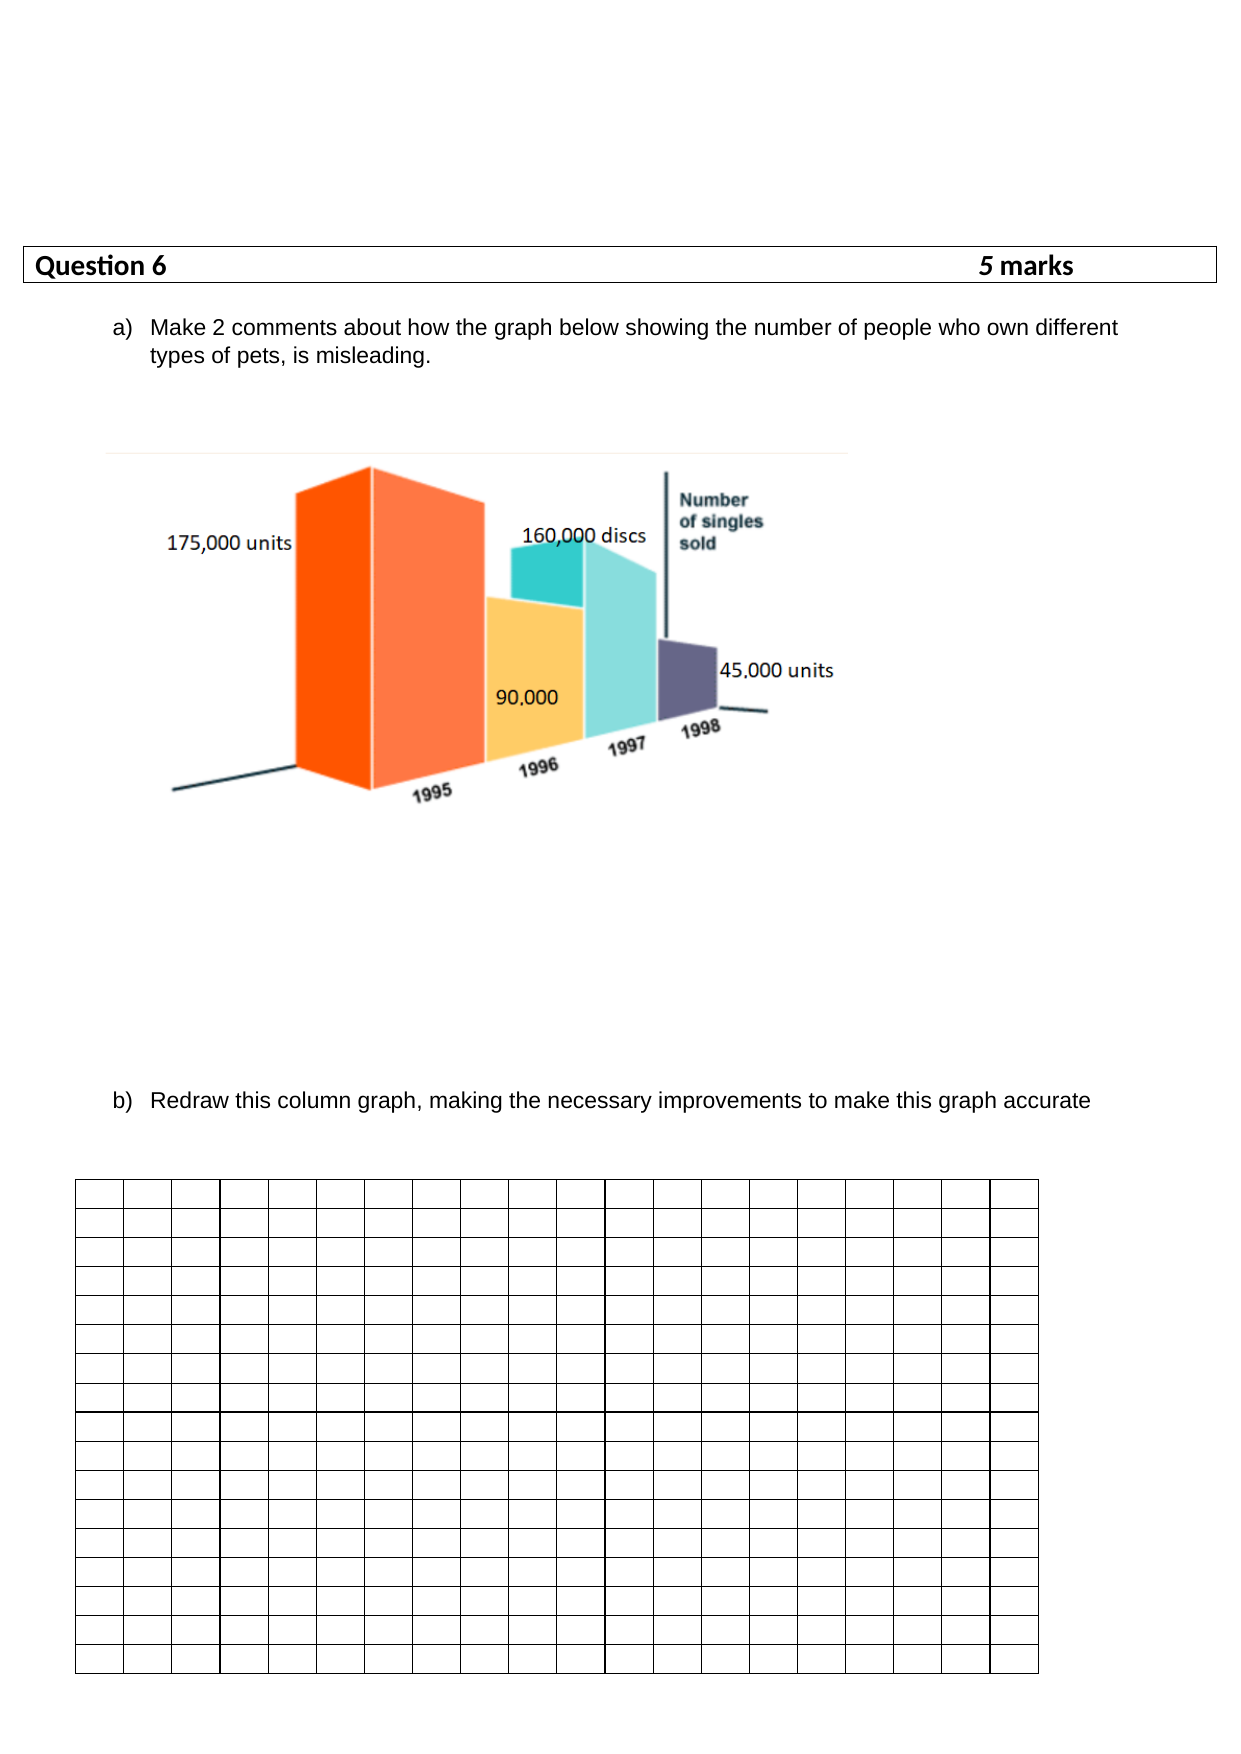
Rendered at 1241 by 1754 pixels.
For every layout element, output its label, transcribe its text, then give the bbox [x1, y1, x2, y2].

table_cell [269, 1500, 316, 1528]
table_cell [702, 1296, 749, 1324]
table_cell [317, 1325, 364, 1353]
table_cell [750, 1325, 797, 1353]
table_cell [413, 1354, 460, 1382]
table_cell [991, 1442, 1038, 1469]
table_cell [76, 1296, 123, 1324]
table_cell [172, 1645, 219, 1673]
table_cell [365, 1296, 412, 1324]
table_cell [269, 1558, 316, 1586]
table_cell [750, 1209, 797, 1237]
table_cell [269, 1442, 316, 1469]
table_cell [461, 1413, 508, 1441]
table_cell [750, 1442, 797, 1469]
table_header [991, 1180, 1038, 1208]
table_cell [413, 1296, 460, 1324]
table_cell [798, 1558, 845, 1586]
table_cell [557, 1325, 604, 1353]
table_cell [750, 1587, 797, 1615]
table_cell [269, 1325, 316, 1353]
table_cell [124, 1413, 171, 1441]
table_cell [750, 1413, 797, 1441]
table_header [798, 1180, 845, 1208]
table_cell [317, 1587, 364, 1615]
table_cell [942, 1209, 989, 1237]
table_cell [991, 1296, 1038, 1324]
table_cell [509, 1209, 556, 1237]
table_cell [365, 1558, 412, 1586]
table_cell [606, 1384, 653, 1411]
table_cell [221, 1616, 268, 1644]
table_cell [365, 1325, 412, 1353]
table_cell [846, 1616, 893, 1644]
table_cell [654, 1500, 701, 1528]
table_cell [76, 1500, 123, 1528]
table_cell [991, 1384, 1038, 1411]
table_cell [894, 1325, 941, 1353]
table_cell [557, 1616, 604, 1644]
table_cell [509, 1442, 556, 1469]
table_cell [557, 1587, 604, 1615]
table_cell [317, 1238, 364, 1266]
table_cell [172, 1471, 219, 1499]
table_cell [846, 1354, 893, 1382]
table_header [846, 1180, 893, 1208]
table_cell [76, 1354, 123, 1382]
table_cell [557, 1354, 604, 1382]
table_cell [894, 1616, 941, 1644]
table_cell [365, 1645, 412, 1673]
table_cell [317, 1354, 364, 1382]
table_cell [991, 1354, 1038, 1382]
table_cell [509, 1267, 556, 1295]
table_cell [702, 1325, 749, 1353]
table_cell [269, 1238, 316, 1266]
table_cell [124, 1587, 171, 1615]
table_cell [124, 1529, 171, 1557]
table_cell [654, 1442, 701, 1469]
table_cell [413, 1325, 460, 1353]
table_cell [461, 1238, 508, 1266]
table_cell [991, 1325, 1038, 1353]
table_cell [991, 1616, 1038, 1644]
table_cell [221, 1529, 268, 1557]
table_cell [606, 1645, 653, 1673]
table_cell [461, 1471, 508, 1499]
table_cell [798, 1500, 845, 1528]
table_cell [557, 1558, 604, 1586]
table_cell [413, 1645, 460, 1673]
table_header [654, 1180, 701, 1208]
table_cell [606, 1296, 653, 1324]
table_cell [413, 1238, 460, 1266]
table_cell [606, 1529, 653, 1557]
table_cell [221, 1354, 268, 1382]
table_cell [991, 1209, 1038, 1237]
table_cell [942, 1558, 989, 1586]
table_cell [750, 1616, 797, 1644]
table_header [269, 1180, 316, 1208]
table_cell [798, 1587, 845, 1615]
table_cell [509, 1471, 556, 1499]
picture [104, 435, 848, 829]
table_cell [894, 1442, 941, 1469]
table_cell [172, 1384, 219, 1411]
table_cell [702, 1500, 749, 1528]
table_cell [557, 1413, 604, 1441]
table_cell [846, 1325, 893, 1353]
table_cell [654, 1238, 701, 1266]
table_cell [461, 1587, 508, 1615]
table_cell [606, 1442, 653, 1469]
table_cell [942, 1238, 989, 1266]
table_cell [606, 1325, 653, 1353]
table_cell [172, 1442, 219, 1469]
table_cell [76, 1267, 123, 1295]
table_cell [172, 1354, 219, 1382]
table_cell [942, 1354, 989, 1382]
table_cell [654, 1354, 701, 1382]
table_cell [509, 1558, 556, 1586]
table_cell [654, 1267, 701, 1295]
table_cell [317, 1616, 364, 1644]
table_cell [846, 1267, 893, 1295]
table_cell [269, 1354, 316, 1382]
table_cell [702, 1238, 749, 1266]
table_header [172, 1180, 219, 1208]
table_cell [846, 1587, 893, 1615]
table_cell [702, 1616, 749, 1644]
table_cell [654, 1296, 701, 1324]
table_cell [750, 1354, 797, 1382]
table_cell [798, 1238, 845, 1266]
table_cell [124, 1384, 171, 1411]
table_cell [991, 1529, 1038, 1557]
table_cell [942, 1267, 989, 1295]
table_cell [894, 1209, 941, 1237]
table_cell [557, 1384, 604, 1411]
table_cell [124, 1238, 171, 1266]
list Redraw this column graph, making the necessary improvements to make this graph accurate [112, 1087, 1165, 1113]
table_cell [942, 1587, 989, 1615]
table_cell [172, 1296, 219, 1324]
table_cell [413, 1587, 460, 1615]
table_cell [317, 1267, 364, 1295]
table_cell [798, 1529, 845, 1557]
table_cell [894, 1500, 941, 1528]
table_cell [172, 1413, 219, 1441]
table_cell [413, 1616, 460, 1644]
table_cell [606, 1500, 653, 1528]
table_cell [702, 1384, 749, 1411]
table_cell [365, 1413, 412, 1441]
table_cell [461, 1296, 508, 1324]
table_cell [654, 1558, 701, 1586]
table_cell [702, 1354, 749, 1382]
table_cell [317, 1296, 364, 1324]
table_cell [413, 1558, 460, 1586]
table_header [557, 1180, 604, 1208]
table_cell [413, 1529, 460, 1557]
table_cell [606, 1413, 653, 1441]
table_cell [76, 1558, 123, 1586]
table_cell [365, 1209, 412, 1237]
table_cell [606, 1616, 653, 1644]
table_cell [509, 1354, 556, 1382]
table_cell [365, 1471, 412, 1499]
table_cell [413, 1384, 460, 1411]
table_cell [124, 1442, 171, 1469]
table_cell [413, 1442, 460, 1469]
table_cell [702, 1267, 749, 1295]
table_cell [894, 1529, 941, 1557]
table_cell [991, 1471, 1038, 1499]
table_cell [750, 1500, 797, 1528]
table_cell [894, 1558, 941, 1586]
table_cell [750, 1267, 797, 1295]
table_cell [221, 1471, 268, 1499]
table_cell [798, 1616, 845, 1644]
table_cell [317, 1529, 364, 1557]
table_header [124, 1180, 171, 1208]
table_cell [846, 1500, 893, 1528]
table_cell [365, 1500, 412, 1528]
table_cell [221, 1442, 268, 1469]
table_cell [509, 1296, 556, 1324]
table_cell [461, 1442, 508, 1469]
table_cell [846, 1413, 893, 1441]
table_header [461, 1180, 508, 1208]
table_cell [461, 1325, 508, 1353]
table_cell [76, 1471, 123, 1499]
table_cell [317, 1500, 364, 1528]
table_header [365, 1180, 412, 1208]
table_cell [606, 1471, 653, 1499]
table_cell [221, 1238, 268, 1266]
table_cell [124, 1325, 171, 1353]
table_header [317, 1180, 364, 1208]
table_cell [702, 1442, 749, 1469]
table_cell [124, 1471, 171, 1499]
table_cell [654, 1645, 701, 1673]
table_cell [172, 1238, 219, 1266]
table_cell [317, 1384, 364, 1411]
table_cell [221, 1645, 268, 1673]
table_cell [269, 1471, 316, 1499]
table_cell [365, 1354, 412, 1382]
table_cell [317, 1442, 364, 1469]
table_cell [798, 1296, 845, 1324]
table_cell [654, 1209, 701, 1237]
table_cell [413, 1500, 460, 1528]
table_cell [269, 1296, 316, 1324]
table_cell [606, 1587, 653, 1615]
table_cell [172, 1209, 219, 1237]
table_header [413, 1180, 460, 1208]
table_cell [172, 1558, 219, 1586]
table_cell [750, 1296, 797, 1324]
table_cell [798, 1384, 845, 1411]
table_cell [798, 1413, 845, 1441]
table_cell [991, 1558, 1038, 1586]
table_cell [269, 1587, 316, 1615]
table_cell [654, 1384, 701, 1411]
table_cell [798, 1645, 845, 1673]
table_cell [124, 1354, 171, 1382]
table_cell [461, 1267, 508, 1295]
table_cell [172, 1587, 219, 1615]
table_cell [221, 1296, 268, 1324]
table_header [750, 1180, 797, 1208]
table_cell [172, 1267, 219, 1295]
table_cell [365, 1587, 412, 1615]
table_cell [798, 1209, 845, 1237]
table_cell [172, 1500, 219, 1528]
table_cell [365, 1442, 412, 1469]
table_cell [269, 1529, 316, 1557]
table_cell [221, 1500, 268, 1528]
table_header [509, 1180, 556, 1208]
table_cell [702, 1558, 749, 1586]
table_cell [413, 1267, 460, 1295]
table_cell [76, 1529, 123, 1557]
table_cell [942, 1645, 989, 1673]
table_cell [461, 1209, 508, 1237]
table_cell [846, 1529, 893, 1557]
table_cell [846, 1442, 893, 1469]
table_cell [654, 1471, 701, 1499]
table_cell [894, 1267, 941, 1295]
table_cell [461, 1645, 508, 1673]
table_cell [894, 1354, 941, 1382]
table_cell [942, 1529, 989, 1557]
table_cell [750, 1471, 797, 1499]
table_cell [942, 1296, 989, 1324]
table_cell [846, 1645, 893, 1673]
table_cell [798, 1442, 845, 1469]
table_cell [221, 1209, 268, 1237]
table_cell [172, 1529, 219, 1557]
table_cell [221, 1558, 268, 1586]
table_cell [654, 1587, 701, 1615]
table_cell [317, 1413, 364, 1441]
table_cell [509, 1587, 556, 1615]
table_cell [557, 1645, 604, 1673]
table_cell [269, 1616, 316, 1644]
table_cell [654, 1616, 701, 1644]
table_cell [413, 1471, 460, 1499]
table_cell [942, 1500, 989, 1528]
table_cell [846, 1558, 893, 1586]
table_cell [509, 1529, 556, 1557]
table_header [606, 1180, 653, 1208]
table_cell [942, 1442, 989, 1469]
table_cell [606, 1267, 653, 1295]
table_cell [750, 1384, 797, 1411]
table_cell [269, 1645, 316, 1673]
table_cell [942, 1471, 989, 1499]
table_cell [221, 1325, 268, 1353]
table_cell [894, 1413, 941, 1441]
table_cell [750, 1529, 797, 1557]
table_cell [221, 1384, 268, 1411]
table_cell [991, 1500, 1038, 1528]
table_cell [750, 1238, 797, 1266]
table_cell [124, 1296, 171, 1324]
table_cell [557, 1296, 604, 1324]
table_cell [509, 1238, 556, 1266]
table_header [221, 1180, 268, 1208]
table_cell [76, 1442, 123, 1469]
table_cell [702, 1587, 749, 1615]
table_cell [76, 1413, 123, 1441]
table_cell [76, 1587, 123, 1615]
table_cell [654, 1529, 701, 1557]
table_cell [76, 1209, 123, 1237]
table_cell [702, 1209, 749, 1237]
table_cell [124, 1558, 171, 1586]
table_cell [124, 1616, 171, 1644]
table_cell [846, 1384, 893, 1411]
table_cell [798, 1471, 845, 1499]
table_cell [750, 1558, 797, 1586]
table_cell [172, 1616, 219, 1644]
table_cell [894, 1587, 941, 1615]
table_cell [798, 1354, 845, 1382]
table_cell [942, 1325, 989, 1353]
list Make 2 comments about how the graph below showing the number of people who own different types of pets, is misleading. [112, 314, 1165, 369]
table_cell [461, 1354, 508, 1382]
table_cell [461, 1500, 508, 1528]
table_cell [702, 1471, 749, 1499]
table_header [942, 1180, 989, 1208]
table_cell [991, 1413, 1038, 1441]
table_cell [557, 1442, 604, 1469]
table_cell [894, 1238, 941, 1266]
table_cell [269, 1209, 316, 1237]
table_cell [76, 1616, 123, 1644]
table_cell [942, 1384, 989, 1411]
table_cell [269, 1384, 316, 1411]
table_cell [846, 1238, 893, 1266]
table_cell [317, 1645, 364, 1673]
table_cell [365, 1529, 412, 1557]
table_cell [606, 1354, 653, 1382]
table_cell [76, 1238, 123, 1266]
table_cell [557, 1209, 604, 1237]
table_cell [991, 1267, 1038, 1295]
table_cell [221, 1587, 268, 1615]
table_cell [606, 1558, 653, 1586]
table_cell [221, 1267, 268, 1295]
table_cell [654, 1413, 701, 1441]
table_cell [750, 1645, 797, 1673]
table_cell [461, 1384, 508, 1411]
table_cell [509, 1645, 556, 1673]
table_header [702, 1180, 749, 1208]
table_cell [557, 1500, 604, 1528]
table_cell [413, 1413, 460, 1441]
table_cell [798, 1267, 845, 1295]
table_cell [509, 1500, 556, 1528]
table_cell [365, 1384, 412, 1411]
table_cell [317, 1558, 364, 1586]
table_cell [557, 1471, 604, 1499]
table_cell [124, 1500, 171, 1528]
table_cell [702, 1645, 749, 1673]
table_header [76, 1180, 123, 1208]
table_cell [509, 1616, 556, 1644]
table_cell [991, 1238, 1038, 1266]
table_cell [124, 1645, 171, 1673]
table_cell [317, 1471, 364, 1499]
table_cell [894, 1645, 941, 1673]
table_cell [365, 1616, 412, 1644]
table_cell [365, 1267, 412, 1295]
table_cell [124, 1209, 171, 1237]
table_cell [509, 1325, 556, 1353]
table_cell [317, 1209, 364, 1237]
table_cell [654, 1325, 701, 1353]
table_cell [557, 1267, 604, 1295]
table_cell [509, 1384, 556, 1411]
table_cell [942, 1413, 989, 1441]
table_cell [413, 1209, 460, 1237]
table_cell [461, 1529, 508, 1557]
table_cell [124, 1267, 171, 1295]
table_cell [557, 1529, 604, 1557]
table_cell [269, 1267, 316, 1295]
table_cell [894, 1384, 941, 1411]
table_cell [798, 1325, 845, 1353]
table_cell [894, 1471, 941, 1499]
table_cell [269, 1413, 316, 1441]
table_cell [365, 1238, 412, 1266]
table_cell [172, 1325, 219, 1353]
table_cell [221, 1413, 268, 1441]
table_cell [846, 1209, 893, 1237]
table_cell [846, 1296, 893, 1324]
table_cell [461, 1558, 508, 1586]
table_cell [509, 1413, 556, 1441]
table_cell [76, 1325, 123, 1353]
table_cell [702, 1413, 749, 1441]
table_cell [894, 1296, 941, 1324]
table_cell [846, 1471, 893, 1499]
table_cell [702, 1529, 749, 1557]
table_header Question 6 5 marks [24, 247, 1216, 282]
table_cell [557, 1238, 604, 1266]
table_cell [606, 1209, 653, 1237]
table_cell [991, 1587, 1038, 1615]
table_header [894, 1180, 941, 1208]
table_cell [942, 1616, 989, 1644]
table_cell [606, 1238, 653, 1266]
table_cell [76, 1645, 123, 1673]
table_cell [76, 1384, 123, 1411]
table_cell [461, 1616, 508, 1644]
table_cell [991, 1645, 1038, 1673]
